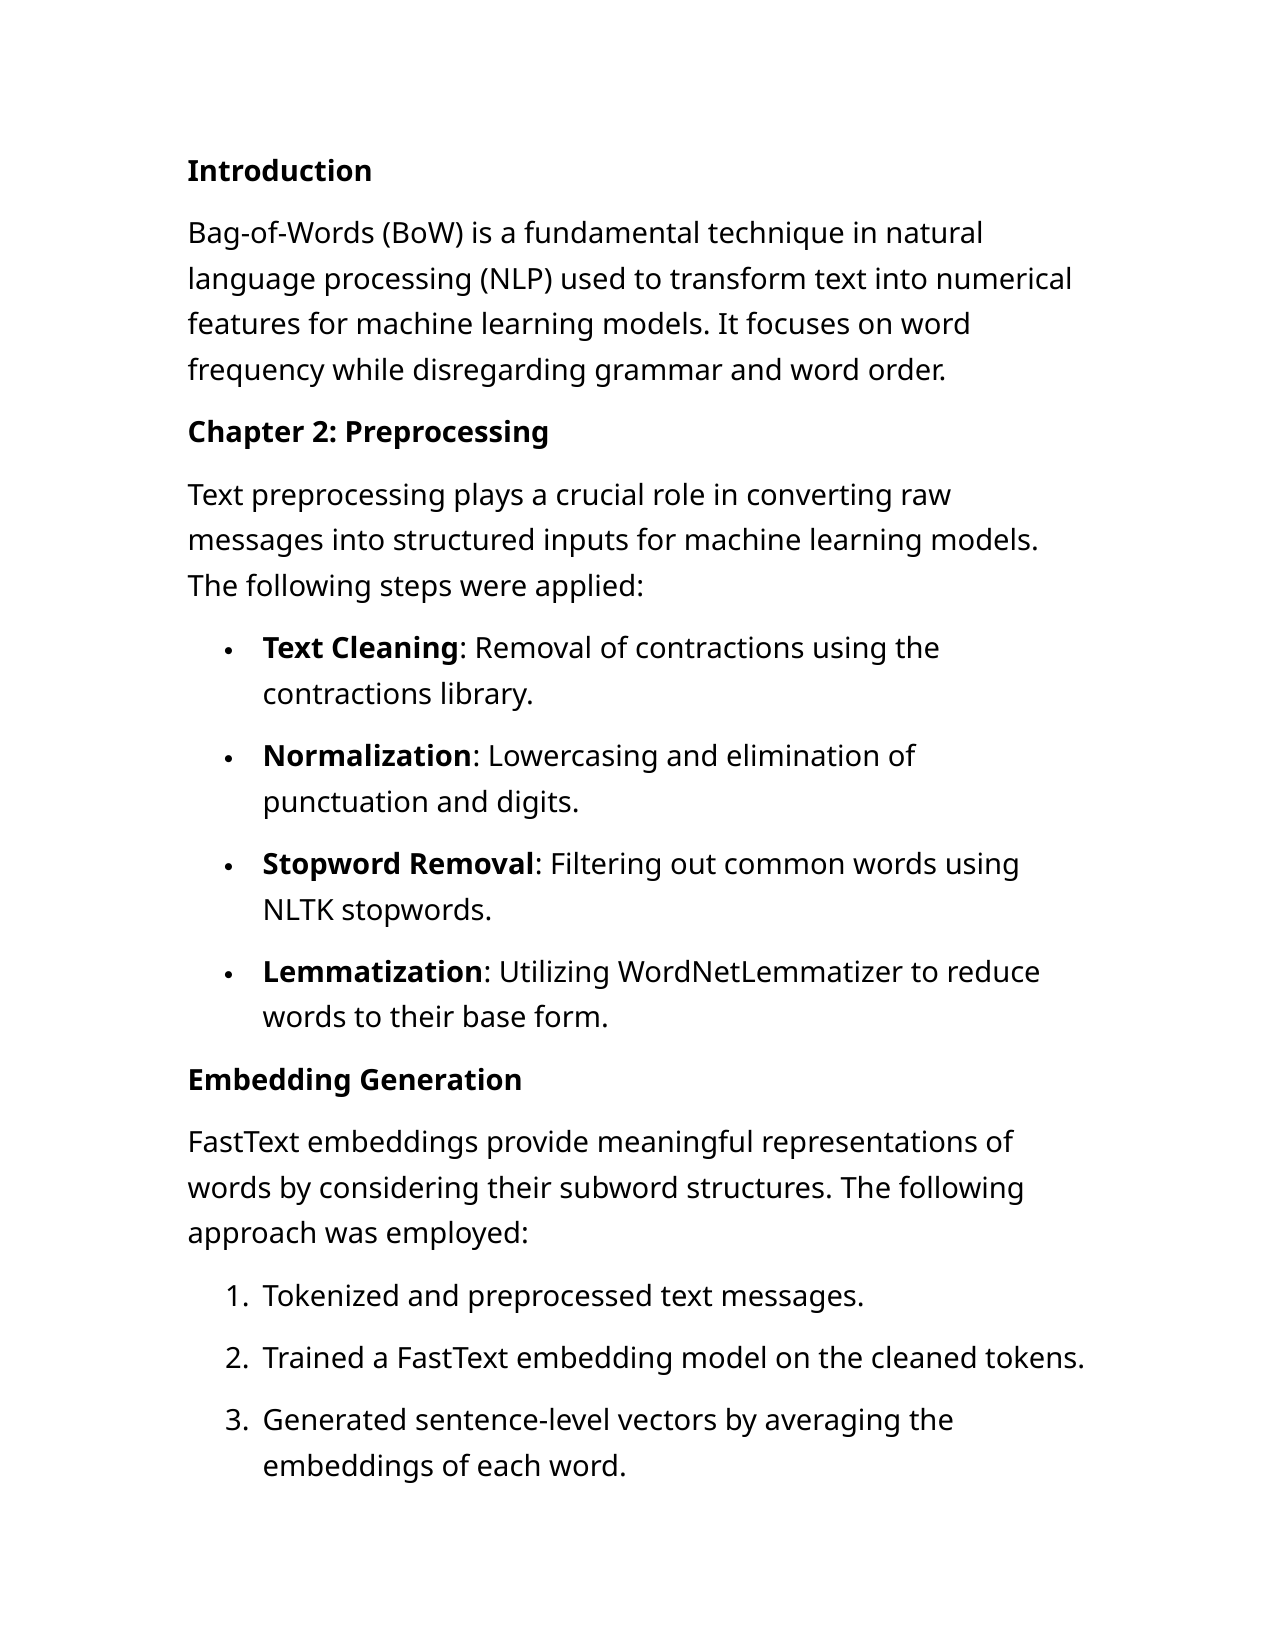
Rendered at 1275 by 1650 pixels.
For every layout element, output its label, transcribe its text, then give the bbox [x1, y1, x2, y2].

list Normalization: Lowercasing and elimination of punctuation and digits. [225, 735, 1087, 821]
list Text Cleaning: Removal of contractions using the contractions library. [225, 627, 1087, 713]
text Text preprocessing plays a crucial role in converting raw messages into structured inputs for machine learning models. The following steps were applied: [187, 474, 1087, 605]
list Generated sentence-level vectors by averaging the embeddings of each word. [225, 1399, 1087, 1485]
list Trained a FastText embedding model on the cleaned tokens. [225, 1337, 1087, 1377]
text Chapter 2: Preprocessing [187, 411, 1087, 451]
list Stopword Removal: Filtering out common words using NLTK stopwords. [225, 843, 1087, 928]
list Lemmatization: Utilizing WordNetLemmatizer to reduce words to their base form. [225, 951, 1087, 1036]
text Introduction [187, 150, 1087, 190]
text FastText embeddings provide meaningful representations of words by considering their subword structures. The following approach was employed: [187, 1121, 1087, 1252]
text Embedding Generation [187, 1059, 1087, 1099]
text Bag-of-Words (BoW) is a fundamental technique in natural language processing (NLP) used to transform text into numerical features for machine learning models. It focuses on word frequency while disregarding grammar and word order. [187, 212, 1087, 389]
list Tokenized and preprocessed text messages. [225, 1275, 1087, 1314]
